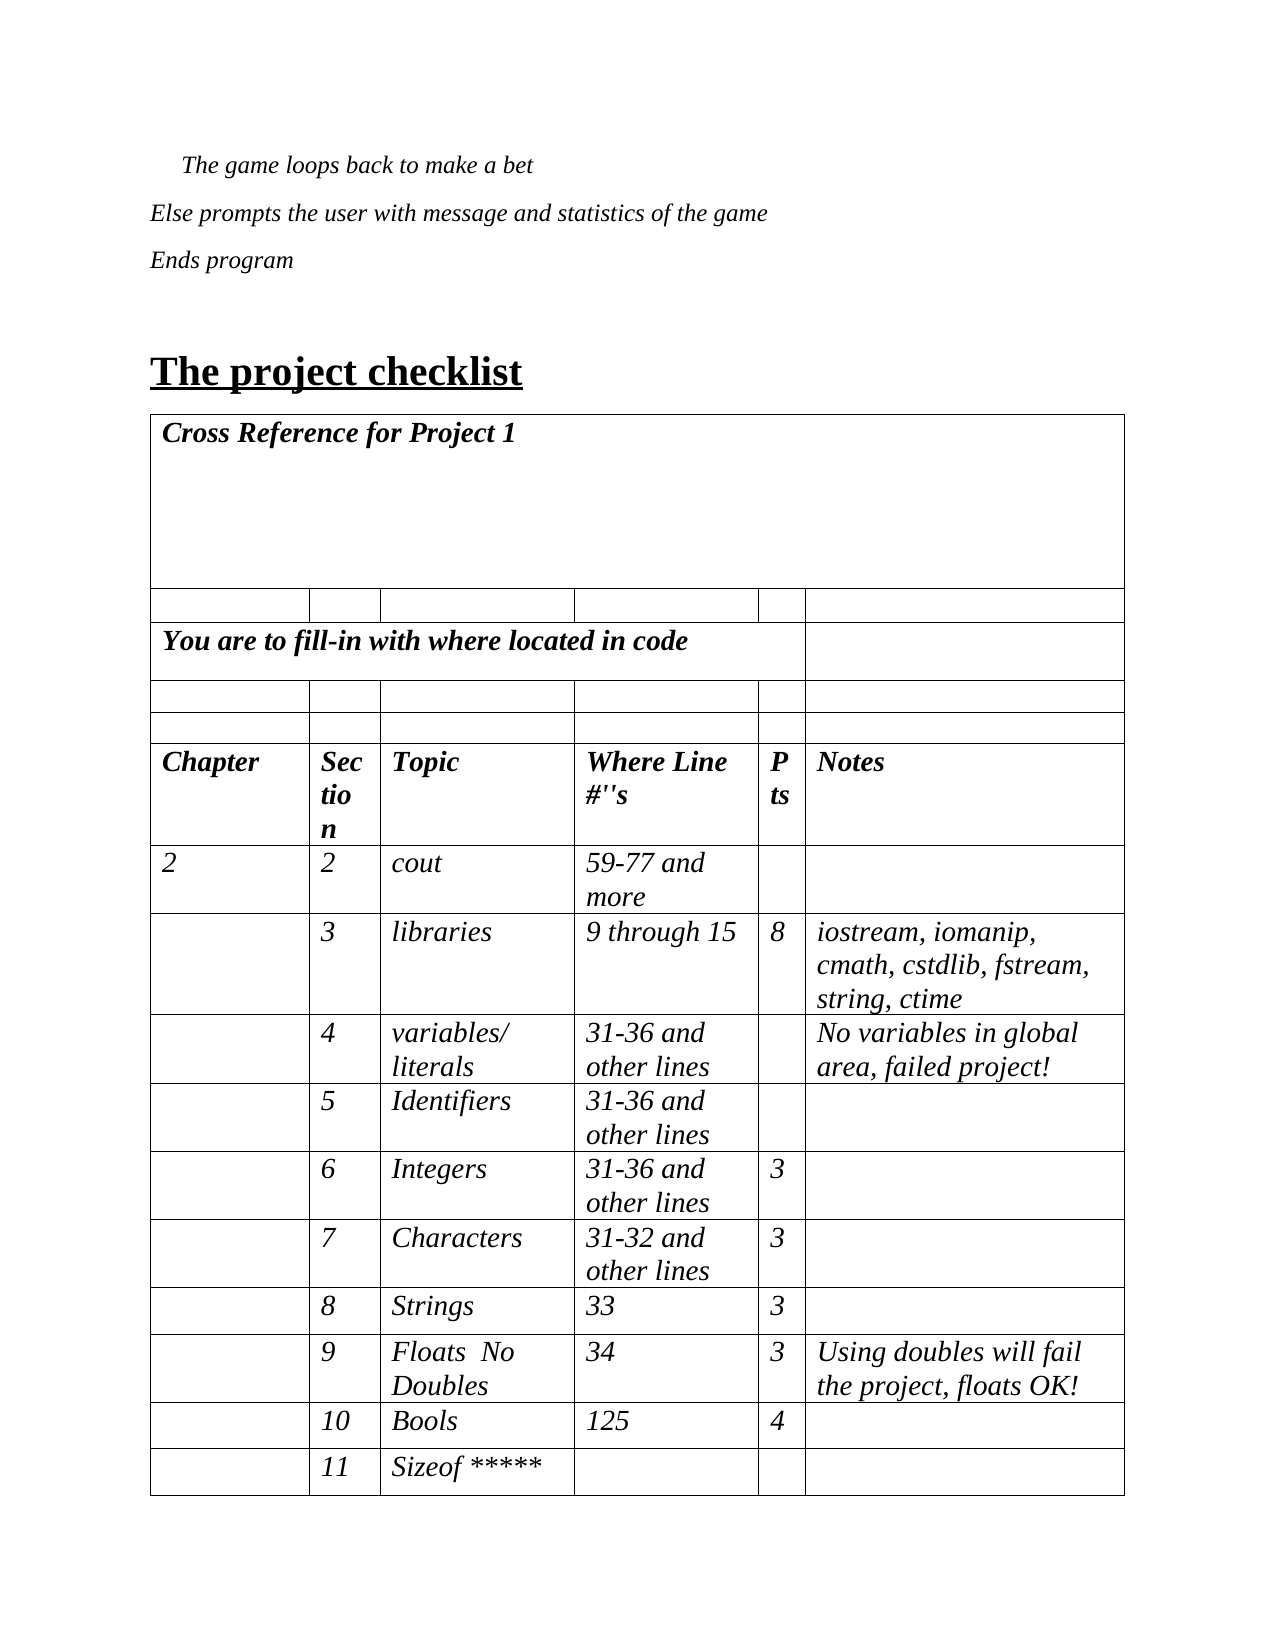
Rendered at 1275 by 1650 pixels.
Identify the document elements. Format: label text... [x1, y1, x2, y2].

table_cell Sizeof ***** [381, 1449, 574, 1495]
table_cell 10 [310, 1403, 380, 1448]
table_cell 9 through 15 [575, 914, 758, 1014]
text Else prompts the user with message and statistics of the game [150, 198, 1125, 226]
table_cell [806, 713, 1124, 743]
table_cell [806, 1288, 1124, 1333]
table_cell 3 [759, 1220, 805, 1287]
table_cell No variables in global area, failed project! [806, 1015, 1124, 1082]
table_cell [310, 681, 380, 712]
table_cell Bools [381, 1403, 574, 1448]
table_cell 31-36 and other lines [575, 1152, 758, 1219]
table_cell [151, 1220, 309, 1287]
table_cell [575, 589, 758, 622]
table_cell [806, 681, 1124, 712]
table_cell [806, 623, 1124, 680]
table_cell [806, 846, 1124, 913]
table_cell 7 [310, 1220, 380, 1287]
table_cell Where Line #''s [575, 744, 758, 844]
table_cell [759, 1084, 805, 1151]
table_cell 4 [310, 1015, 380, 1082]
table_cell Integers [381, 1152, 574, 1219]
table_cell 8 [310, 1288, 380, 1333]
table_cell 2 [151, 846, 309, 913]
table_cell 3 [310, 914, 380, 1014]
table_cell Section [310, 744, 380, 844]
table_cell 11 [310, 1449, 380, 1495]
table_cell [806, 589, 1124, 622]
table_cell [759, 1449, 805, 1495]
table_cell 9 [310, 1335, 380, 1402]
table_cell [151, 1288, 309, 1333]
table_cell [381, 589, 574, 622]
table_cell [806, 1084, 1124, 1151]
table_cell Identifiers [381, 1084, 574, 1151]
table_cell Chapter [151, 744, 309, 844]
table_cell [759, 589, 805, 622]
table_cell [759, 713, 805, 743]
table_cell You are to fill-in with where located in code [151, 623, 805, 680]
table_cell [575, 713, 758, 743]
table_cell 6 [310, 1152, 380, 1219]
table_cell [806, 1220, 1124, 1287]
text The game loops back to make a bet [150, 150, 1125, 179]
table_cell [575, 681, 758, 712]
table_cell [151, 1152, 309, 1219]
table_cell 31-36 and other lines [575, 1084, 758, 1151]
table_cell [310, 713, 380, 743]
table_cell 8 [759, 914, 805, 1014]
table_cell [806, 1403, 1124, 1448]
table_cell 3 [759, 1288, 805, 1333]
table_cell Floats No Doubles [381, 1335, 574, 1402]
text The project checklist [150, 346, 1125, 394]
table_cell [151, 914, 309, 1014]
table_cell Topic [381, 744, 574, 844]
table_cell [151, 589, 309, 622]
table_cell [151, 713, 309, 743]
table_cell Pts [759, 744, 805, 844]
table_cell [806, 1152, 1124, 1219]
table_cell [151, 1015, 309, 1082]
table_cell 33 [575, 1288, 758, 1333]
table_cell 2 [310, 846, 380, 913]
table_cell iostream, iomanip, cmath, cstdlib, fstream, string, ctime [806, 914, 1124, 1014]
table_cell [381, 713, 574, 743]
table_cell [151, 681, 309, 712]
table_cell 4 [759, 1403, 805, 1448]
table_cell [151, 1335, 309, 1402]
table_cell [759, 681, 805, 712]
table_cell [806, 1449, 1124, 1495]
table_cell 31-32 and other lines [575, 1220, 758, 1287]
table_cell [575, 1449, 758, 1495]
table_cell 125 [575, 1403, 758, 1448]
table_cell libraries [381, 914, 574, 1014]
table_cell 59-77 and more [575, 846, 758, 913]
table_cell Notes [806, 744, 1124, 844]
table_cell 3 [759, 1152, 805, 1219]
table_cell [381, 681, 574, 712]
table_cell [151, 1084, 309, 1151]
table_cell [151, 1449, 309, 1495]
table_cell [310, 589, 380, 622]
table_cell Strings [381, 1288, 574, 1333]
table_cell Using doubles will fail the project, floats OK! [806, 1335, 1124, 1402]
table_cell 3 [759, 1335, 805, 1402]
table_header Cross Reference for Project 1 [151, 415, 1124, 588]
table_cell 34 [575, 1335, 758, 1402]
table_cell Characters [381, 1220, 574, 1287]
table_cell 5 [310, 1084, 380, 1151]
table_cell variables/literals [381, 1015, 574, 1082]
table_cell cout [381, 846, 574, 913]
table_cell [151, 1403, 309, 1448]
text Ends program [150, 245, 1125, 274]
table_cell [759, 1015, 805, 1082]
table_cell [759, 846, 805, 913]
table_cell 31-36 and other lines [575, 1015, 758, 1082]
